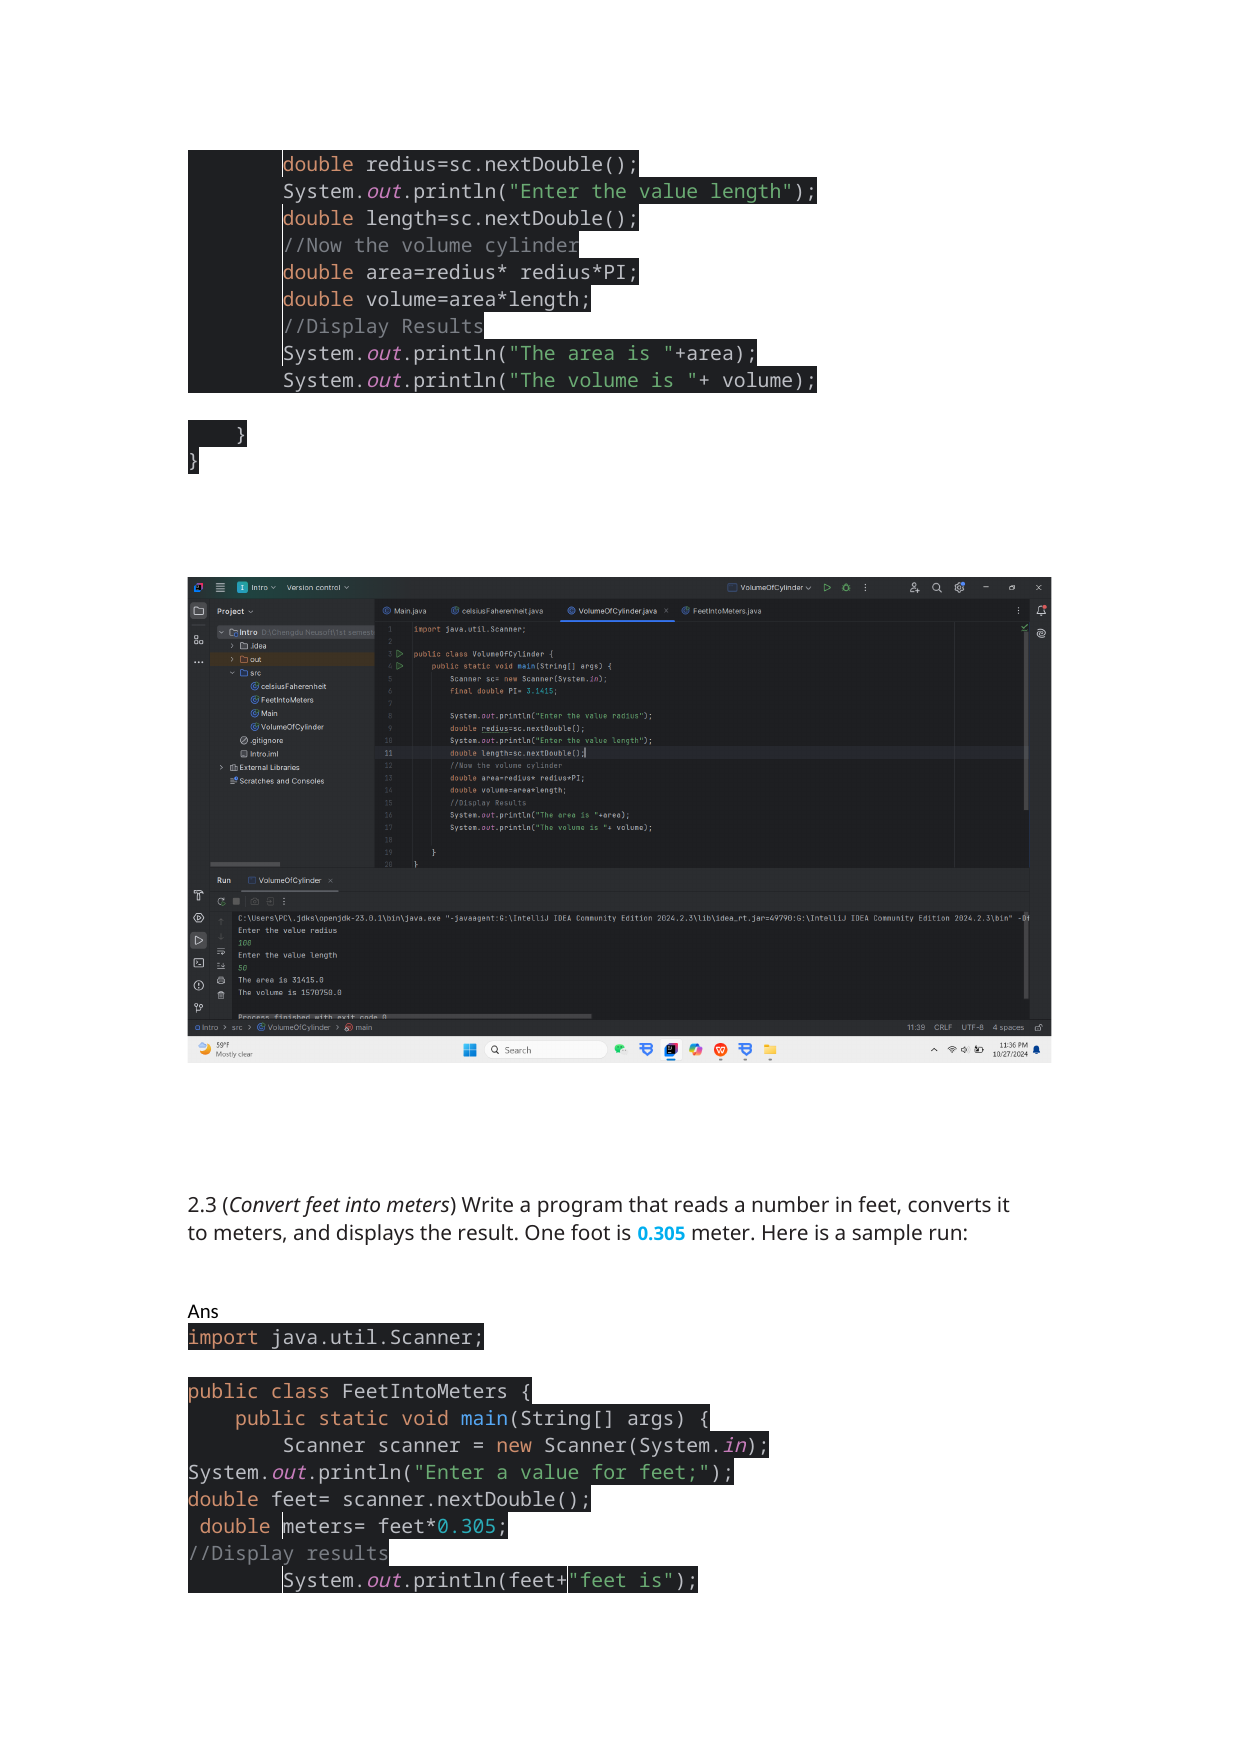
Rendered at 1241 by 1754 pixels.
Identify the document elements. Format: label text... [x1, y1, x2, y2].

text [187, 150, 1053, 474]
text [187, 1323, 1053, 1593]
text to meters, and displays the result. One foot is 0.305 meter. Here is a sample run: [187, 1218, 1053, 1247]
text 2.3 (Convert feet into meters) Write a program that reads a number in feet, converts it [187, 1190, 1053, 1218]
text Ans [187, 1298, 1053, 1323]
picture [187, 577, 1052, 1063]
